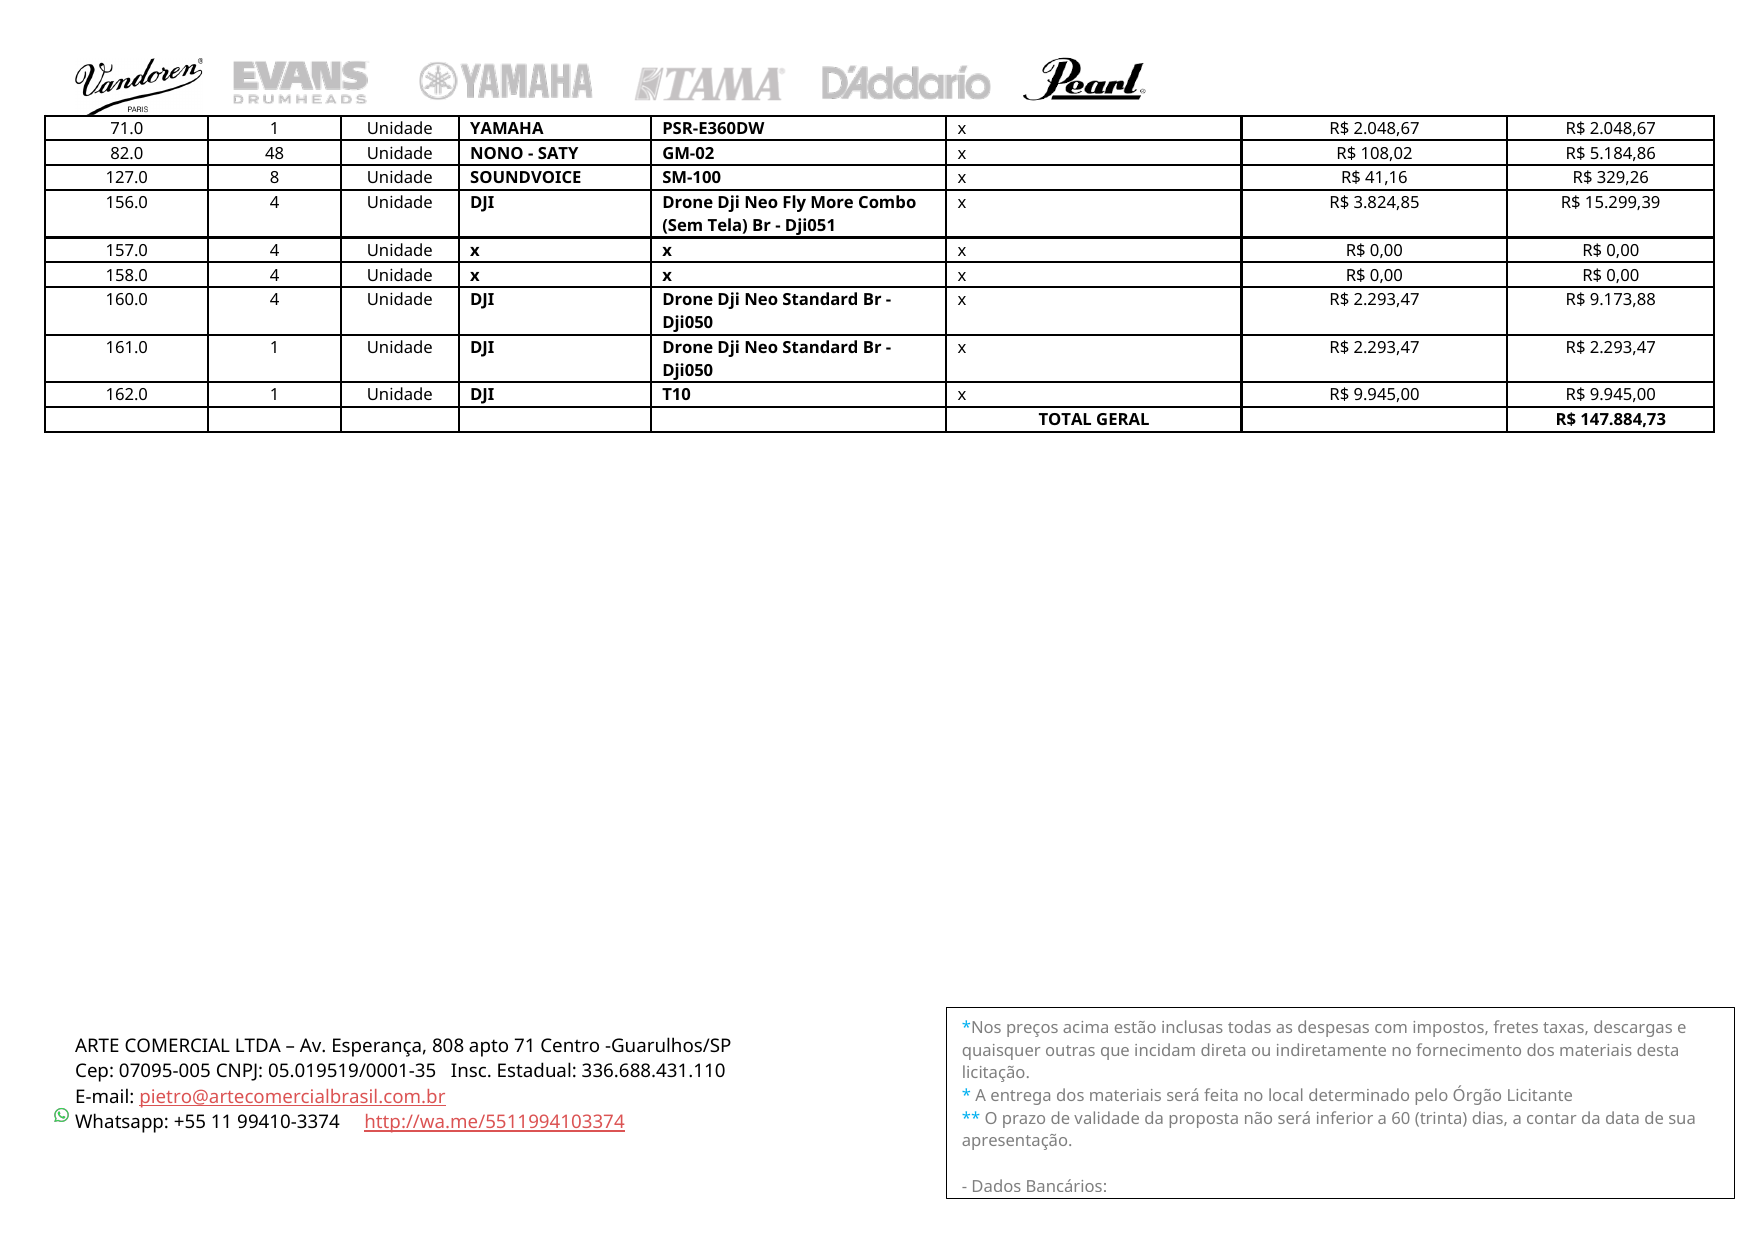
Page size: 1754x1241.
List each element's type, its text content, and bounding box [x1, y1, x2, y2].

table_cell R$ 9.945,00 [1508, 383, 1713, 406]
table_cell 161.0 [46, 336, 207, 381]
table_cell [1243, 408, 1506, 431]
table_cell Unidade [342, 141, 458, 164]
table_cell x [947, 191, 1240, 236]
table_cell [460, 408, 650, 431]
table_cell 158.0 [46, 263, 207, 286]
table_cell x [652, 239, 945, 261]
table_cell PSR-E360DW [652, 117, 945, 139]
table_cell R$ 0,00 [1243, 239, 1506, 261]
table_cell 162.0 [46, 383, 207, 406]
table_cell R$ 2.293,47 [1243, 288, 1506, 333]
table_cell Unidade [342, 191, 458, 236]
table_cell R$ 2.293,47 [1243, 336, 1506, 381]
table_cell R$ 147.884,73 [1508, 408, 1713, 431]
table_cell DJI [460, 383, 650, 406]
table_cell x [947, 336, 1240, 381]
table_cell 157.0 [46, 239, 207, 261]
table_cell [652, 408, 945, 431]
table_cell x [947, 166, 1240, 189]
table_cell x [947, 263, 1240, 286]
table_cell Drone Dji Neo Standard Br - Dji050 [652, 336, 945, 381]
table_cell DJI [460, 288, 650, 333]
table_cell 4 [209, 191, 340, 236]
table_cell x [460, 239, 650, 261]
table_cell 4 [209, 288, 340, 333]
table_cell R$ 3.824,85 [1243, 191, 1506, 236]
table_cell Unidade [342, 117, 458, 139]
table_cell 1 [209, 383, 340, 406]
table_cell 160.0 [46, 288, 207, 333]
table_cell x [947, 239, 1240, 261]
table_cell R$ 0,00 [1508, 239, 1713, 261]
table_cell R$ 0,00 [1508, 263, 1713, 286]
table_cell 8 [209, 166, 340, 189]
table_cell [46, 408, 207, 431]
table_cell R$ 41,16 [1243, 166, 1506, 189]
table_cell 82.0 [46, 141, 207, 164]
table_cell SOUNDVOICE [460, 166, 650, 189]
table_cell TOTAL GERAL [947, 408, 1240, 431]
table_cell Unidade [342, 166, 458, 189]
table_cell GM-02 [652, 141, 945, 164]
table_cell 4 [209, 239, 340, 261]
table_cell R$ 108,02 [1243, 141, 1506, 164]
table_cell Unidade [342, 336, 458, 381]
table_cell Unidade [342, 288, 458, 333]
picture [75, 47, 1159, 115]
table_cell R$ 329,26 [1508, 166, 1713, 189]
table_cell 156.0 [46, 191, 207, 236]
table_cell 4 [209, 263, 340, 286]
table_cell 127.0 [46, 166, 207, 189]
table_cell 1 [209, 117, 340, 139]
table_cell T10 [652, 383, 945, 406]
table_cell R$ 2.048,67 [1508, 117, 1713, 139]
table_cell Unidade [342, 239, 458, 261]
table_cell x [652, 263, 945, 286]
table_cell 71.0 [46, 117, 207, 139]
table_cell SM-100 [652, 166, 945, 189]
table_cell NONO - SATY [460, 141, 650, 164]
table_cell x [460, 263, 650, 286]
table_cell DJI [460, 191, 650, 236]
table_cell 1 [209, 336, 340, 381]
table_cell R$ 9.173,88 [1508, 288, 1713, 333]
table_cell [342, 408, 458, 431]
table_cell Unidade [342, 263, 458, 286]
table_cell YAMAHA [460, 117, 650, 139]
table_cell Unidade [342, 383, 458, 406]
table_cell x [947, 288, 1240, 333]
table_cell R$ 9.945,00 [1243, 383, 1506, 406]
picture [47, 1101, 75, 1129]
table_cell Drone Dji Neo Fly More Combo (Sem Tela) Br - Dji051 [652, 191, 945, 236]
table_cell R$ 2.293,47 [1508, 336, 1713, 381]
table_cell x [947, 117, 1240, 139]
table_cell R$ 0,00 [1243, 263, 1506, 286]
table_cell 48 [209, 141, 340, 164]
table_cell Drone Dji Neo Standard Br - Dji050 [652, 288, 945, 333]
table_cell [209, 408, 340, 431]
table_cell R$ 5.184,86 [1508, 141, 1713, 164]
table_cell x [947, 141, 1240, 164]
table_cell DJI [460, 336, 650, 381]
table_cell R$ 2.048,67 [1243, 117, 1506, 139]
table_cell R$ 15.299,39 [1508, 191, 1713, 236]
table_cell x [947, 383, 1240, 406]
